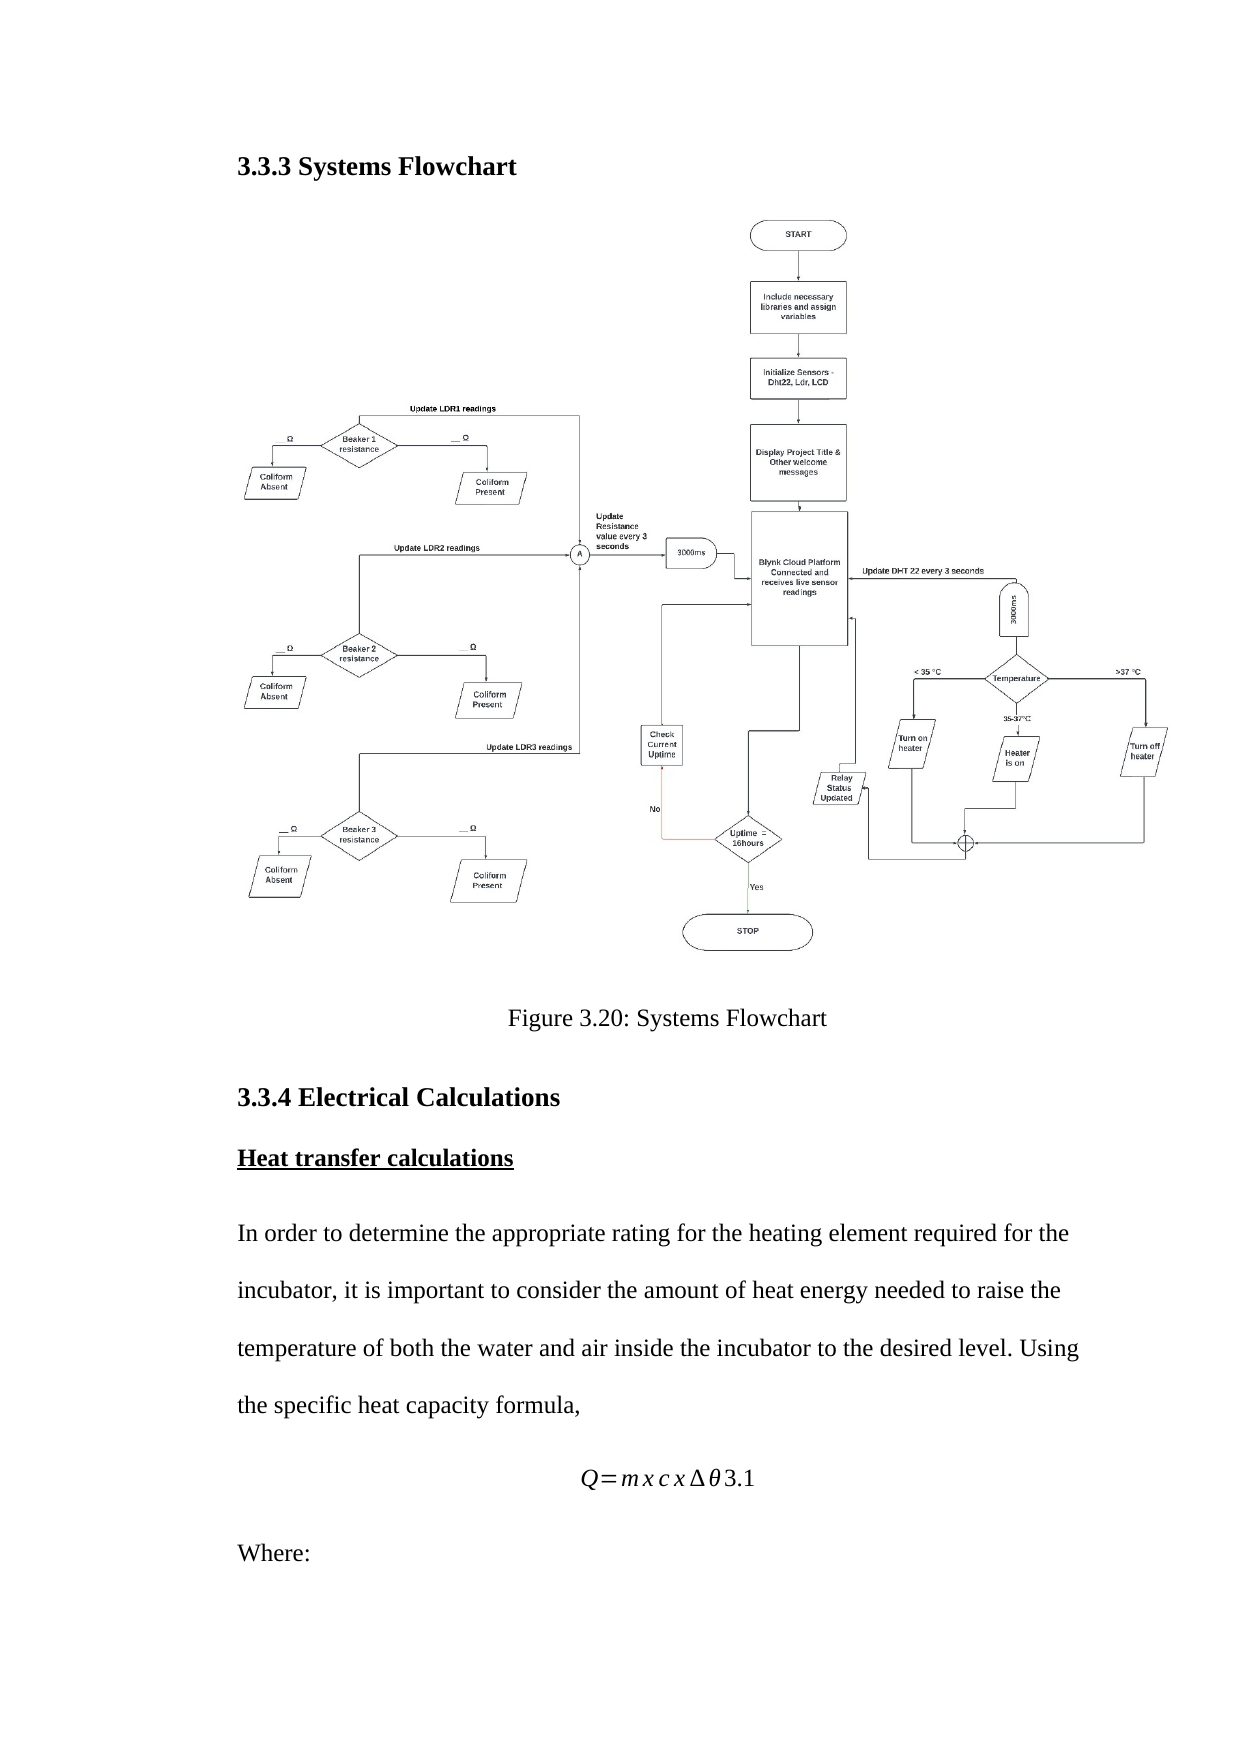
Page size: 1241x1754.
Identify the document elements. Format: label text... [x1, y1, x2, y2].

text In order to determine the appropriate rating for the heating element required for the incubator, it is important to consider the amount of heat energy needed to raise the temperature of both the water and air inside the incubator to the desired level. Using the specific heat capacity formula, [237, 1218, 1098, 1419]
text Where: [237, 1538, 1098, 1567]
subtitle 3.3.4 Electrical Calculations [237, 1081, 1098, 1112]
picture [237, 212, 1175, 958]
text Heat transfer calculations [237, 1143, 1098, 1172]
subtitle 3.3.3 Systems Flowchart [237, 150, 1098, 181]
